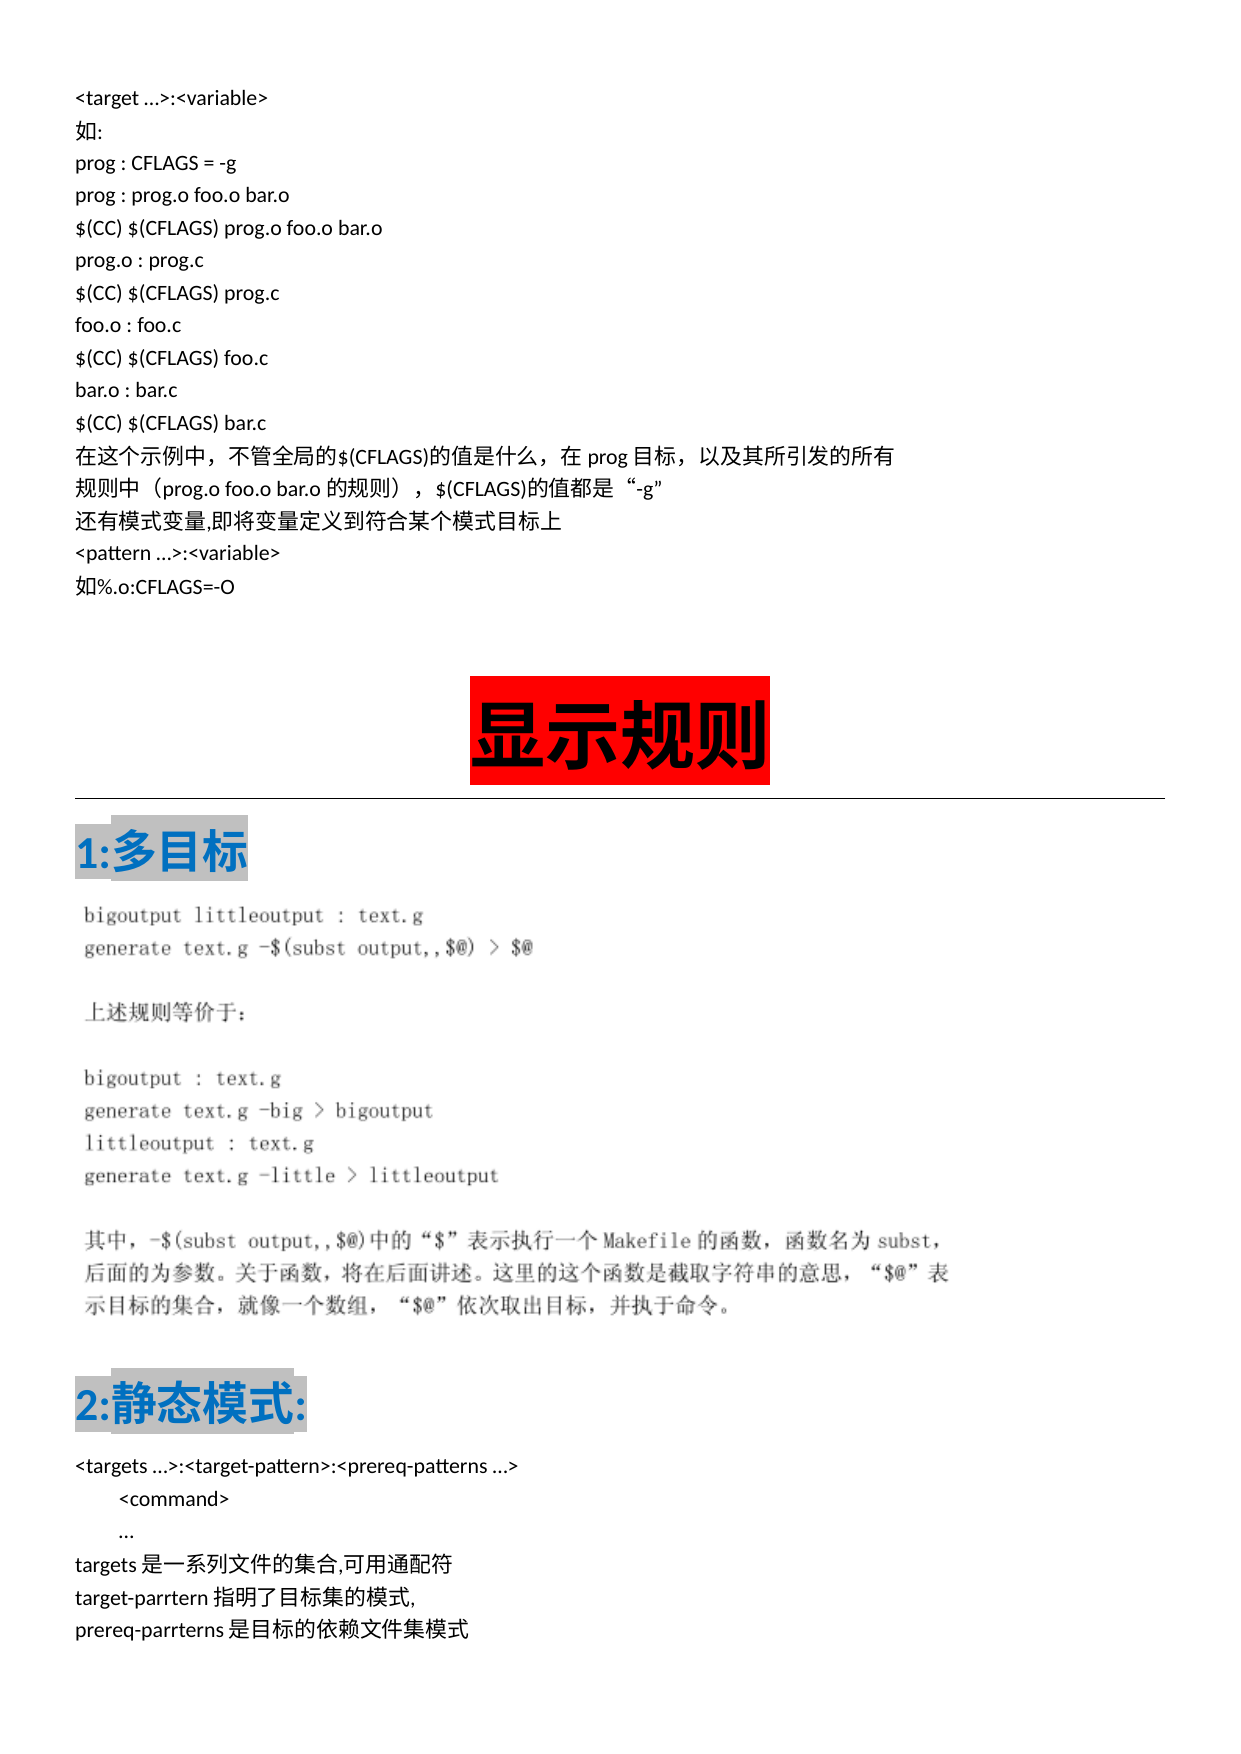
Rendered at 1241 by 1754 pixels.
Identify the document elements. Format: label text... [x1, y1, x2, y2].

text prereq-parrterns是目标的依赖文件集模式 [75, 1612, 1165, 1644]
text <pattern …>:<variable> [75, 536, 1165, 568]
text <targets …>:<target-pattern>:<prereq-patterns …> [75, 1449, 1165, 1482]
text $(CC) $(CFLAGS) prog.c [75, 276, 1165, 308]
text <target …>:<variable> [75, 81, 1165, 113]
text prog.o : prog.c [75, 243, 1165, 276]
text 在这个示例中，不管全局的$(CFLAGS)的值是什么，在 prog 目标，以及其所引发的所有 [75, 438, 1165, 471]
text 1:多目标 [75, 799, 1165, 897]
text targets是一系列文件的集合,可用通配符 [75, 1547, 1165, 1579]
text 显示规则 [75, 666, 1165, 798]
text 规则中（prog.o foo.o bar.o 的规则），$(CFLAGS)的值都是“-g” [75, 471, 1165, 503]
text … [75, 1514, 1165, 1547]
text prog : prog.o foo.o bar.o [75, 178, 1165, 211]
text 还有模式变量,即将变量定义到符合某个模式目标上 [75, 503, 1165, 536]
picture [75, 896, 989, 1339]
text $(CC) $(CFLAGS) foo.c [75, 341, 1165, 373]
text bar.o : bar.c [75, 373, 1165, 406]
text foo.o : foo.c [75, 308, 1165, 341]
text target-parrtern指明了目标集的模式, [75, 1579, 1165, 1612]
text <command> [75, 1482, 1165, 1514]
text $(CC) $(CFLAGS) bar.c [75, 406, 1165, 438]
text $(CC) $(CFLAGS) prog.o foo.o bar.o [75, 211, 1165, 243]
text 2:静态模式: [75, 1352, 1165, 1449]
text 如%.o:CFLAGS=-O [75, 568, 1165, 601]
text prog : CFLAGS = -g [75, 146, 1165, 178]
text 如: [75, 113, 1165, 146]
